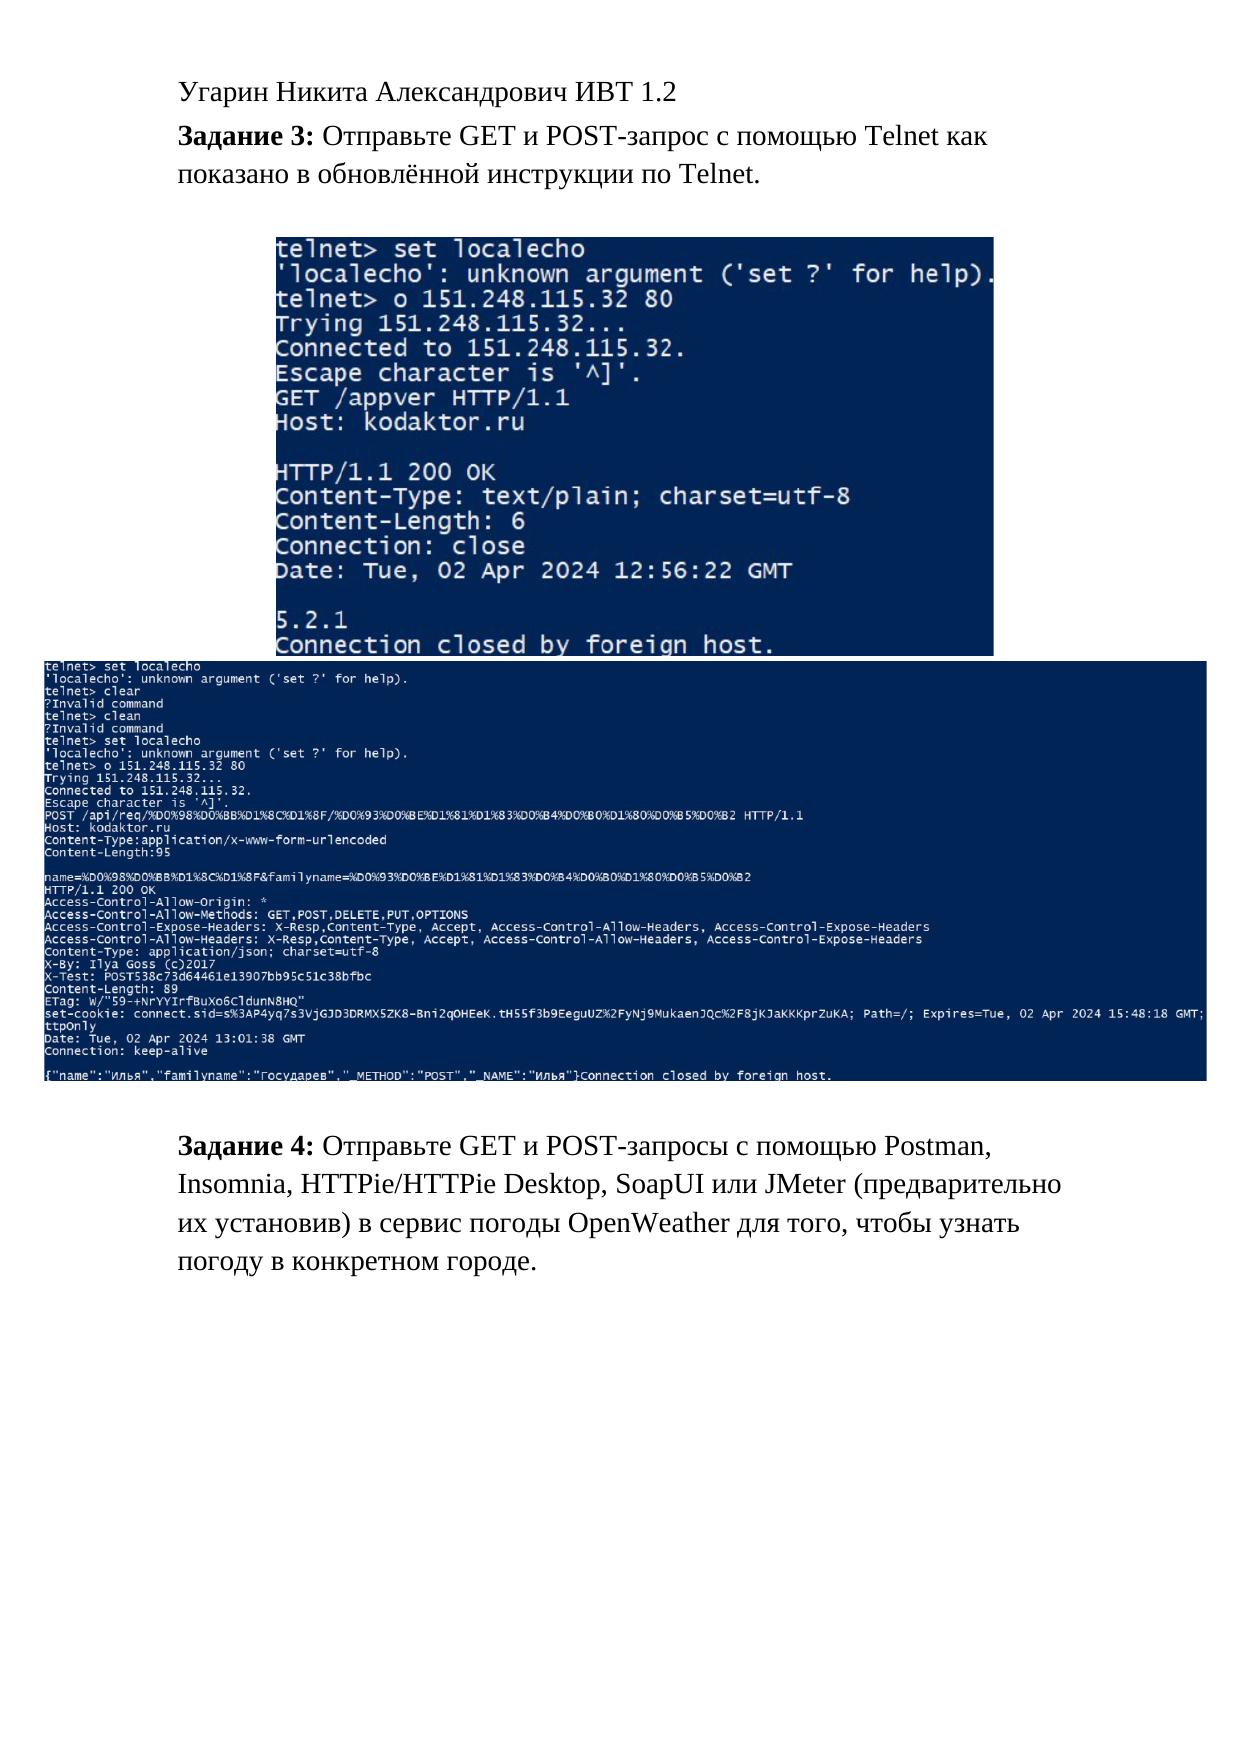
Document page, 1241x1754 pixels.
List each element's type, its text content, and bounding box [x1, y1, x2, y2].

text Задание 4: Отправьте GET и POST-запросы с помощью Postman, Insomnia, HTTPie/HTTPie Desktop, SoapUI или JMeter (предварительно их установив) в сервис погоды OpenWeather для того, чтобы узнать погоду в конкретном городе. [177, 1128, 1093, 1277]
picture [44, 661, 1207, 1081]
text Задание 3: Отправьте GET и POST-запрос с помощью Telnet как показано в обновлённой инструкции по Telnet. [177, 118, 1093, 190]
picture [276, 237, 994, 656]
